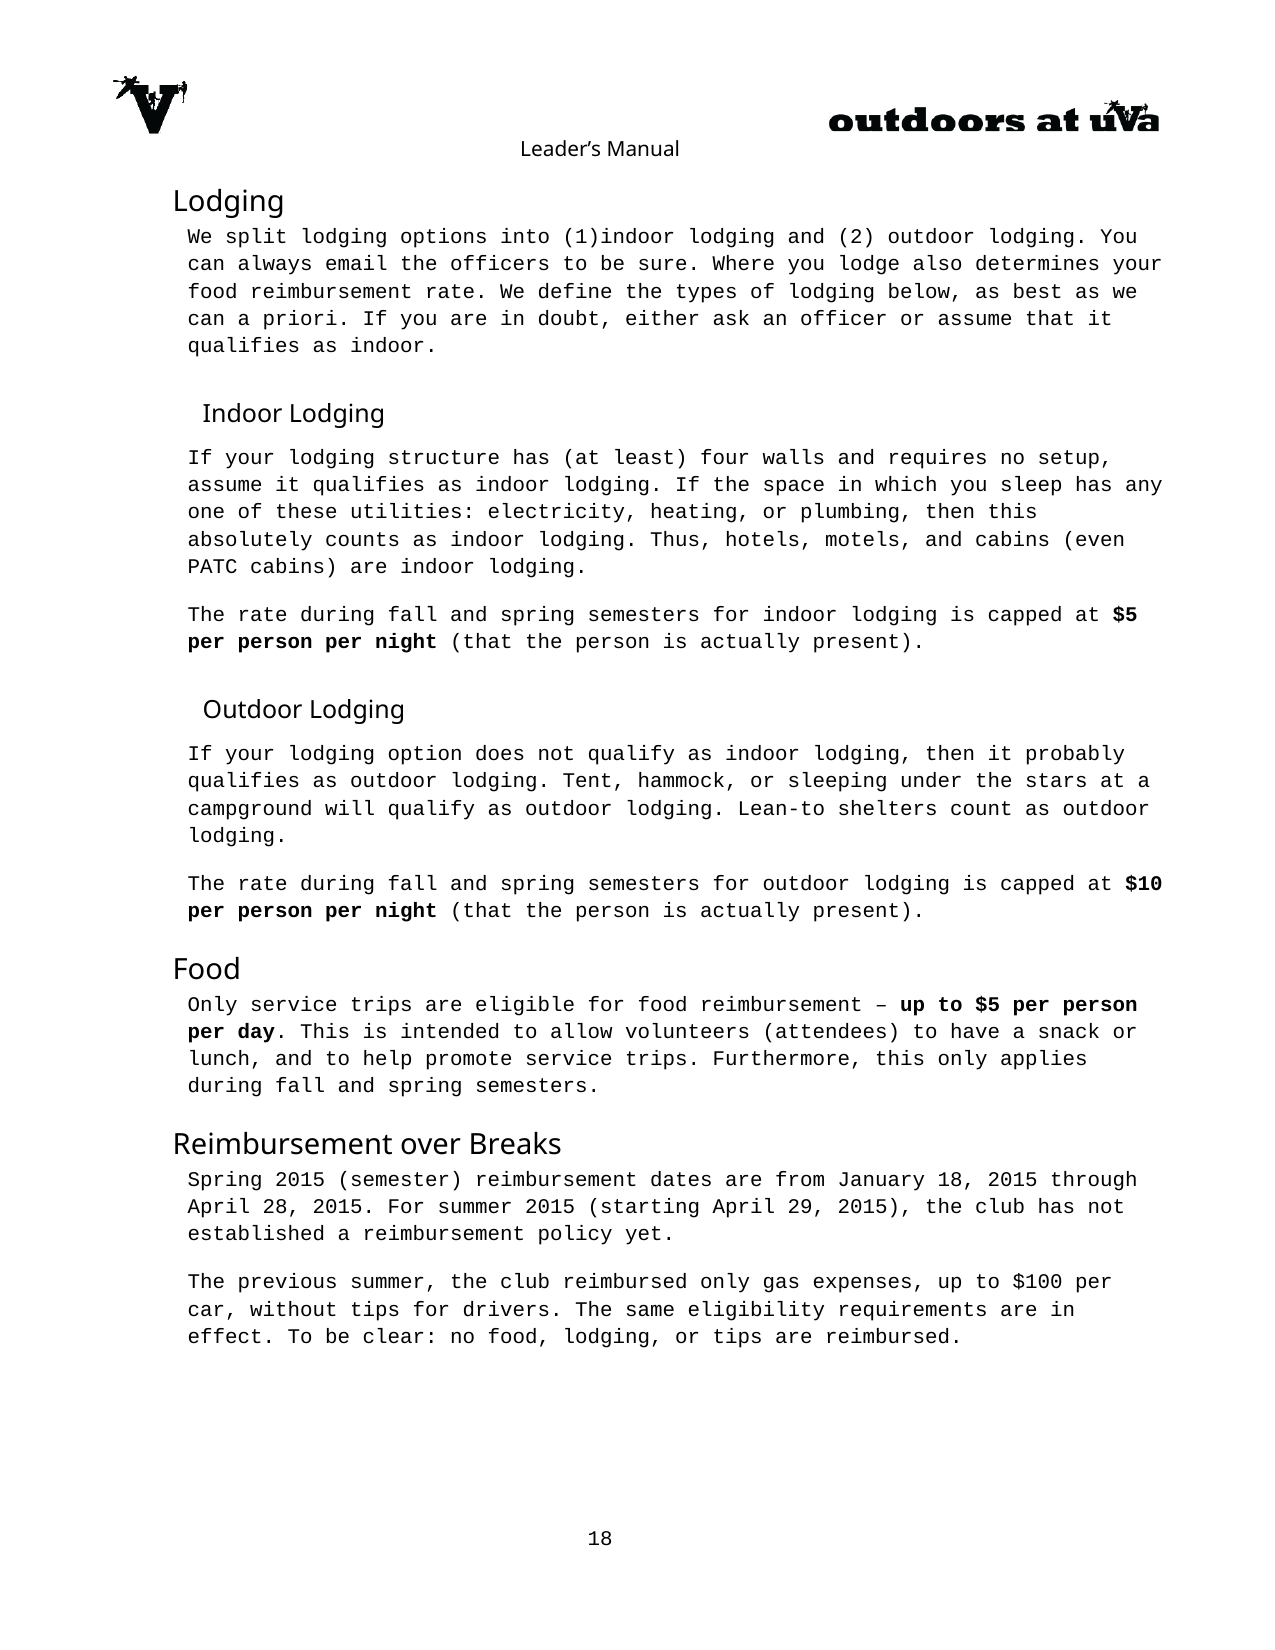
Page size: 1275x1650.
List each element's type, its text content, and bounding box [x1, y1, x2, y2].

text If your lodging option does not qualify as indoor lodging, then it probably qualifies as outdoor lodging. Tent, hammock, or sleeping under the stars at a campground will qualify as outdoor lodging. Lean-to shelters count as outdoor lodging. [187, 743, 1162, 848]
text If your lodging structure has (at least) four walls and requires no setup, assume it qualifies as indoor lodging. If the space in which you sleep has any one of these utilities: electricity, heating, or plumbing, then this absolutely counts as indoor lodging. Thus, hotels, motels, and cabins (even PATC cabins) are indoor lodging. [187, 447, 1162, 579]
picture [112, 75, 188, 134]
subtitle Lodging [172, 181, 1162, 220]
subtitle Food [172, 948, 1162, 988]
text Spring 2015 (semester) reimbursement dates are from January 18, 2015 through April 28, 2015. For summer 2015 (starting April 29, 2015), the club has not established a reimbursement policy yet. [187, 1169, 1162, 1247]
picture [827, 99, 1159, 131]
text The rate during fall and spring semesters for indoor lodging is capped at $5 per person per night (that the person is actually present). [187, 604, 1162, 655]
subtitle Indoor Lodging [202, 396, 1162, 429]
subtitle Reimbursement over Breaks [172, 1123, 1162, 1163]
text Only service trips are eligible for food reimbursement – up to $5 per person per day. This is intended to allow volunteers (attendees) to have a snack or lunch, and to help promote service trips. Furthermore, this only applies during fall and spring semesters. [187, 994, 1162, 1099]
text The rate during fall and spring semesters for outdoor lodging is capped at $10 per person per night (that the person is actually present). [187, 873, 1162, 924]
subtitle Outdoor Lodging [202, 692, 1162, 726]
text The previous summer, the club reimbursed only gas expenses, up to $100 per car, without tips for drivers. The same eligibility requirements are in effect. To be clear: no food, lodging, or tips are reimbursed. [187, 1271, 1162, 1349]
text We split lodging options into (1)indoor lodging and (2) outdoor lodging. You can always email the officers to be sure. Where you lodge also determines your food reimbursement rate. We define the types of lodging below, as best as we can a priori. If you are in doubt, either ask an officer or assume that it qualifies as indoor. [187, 226, 1162, 359]
